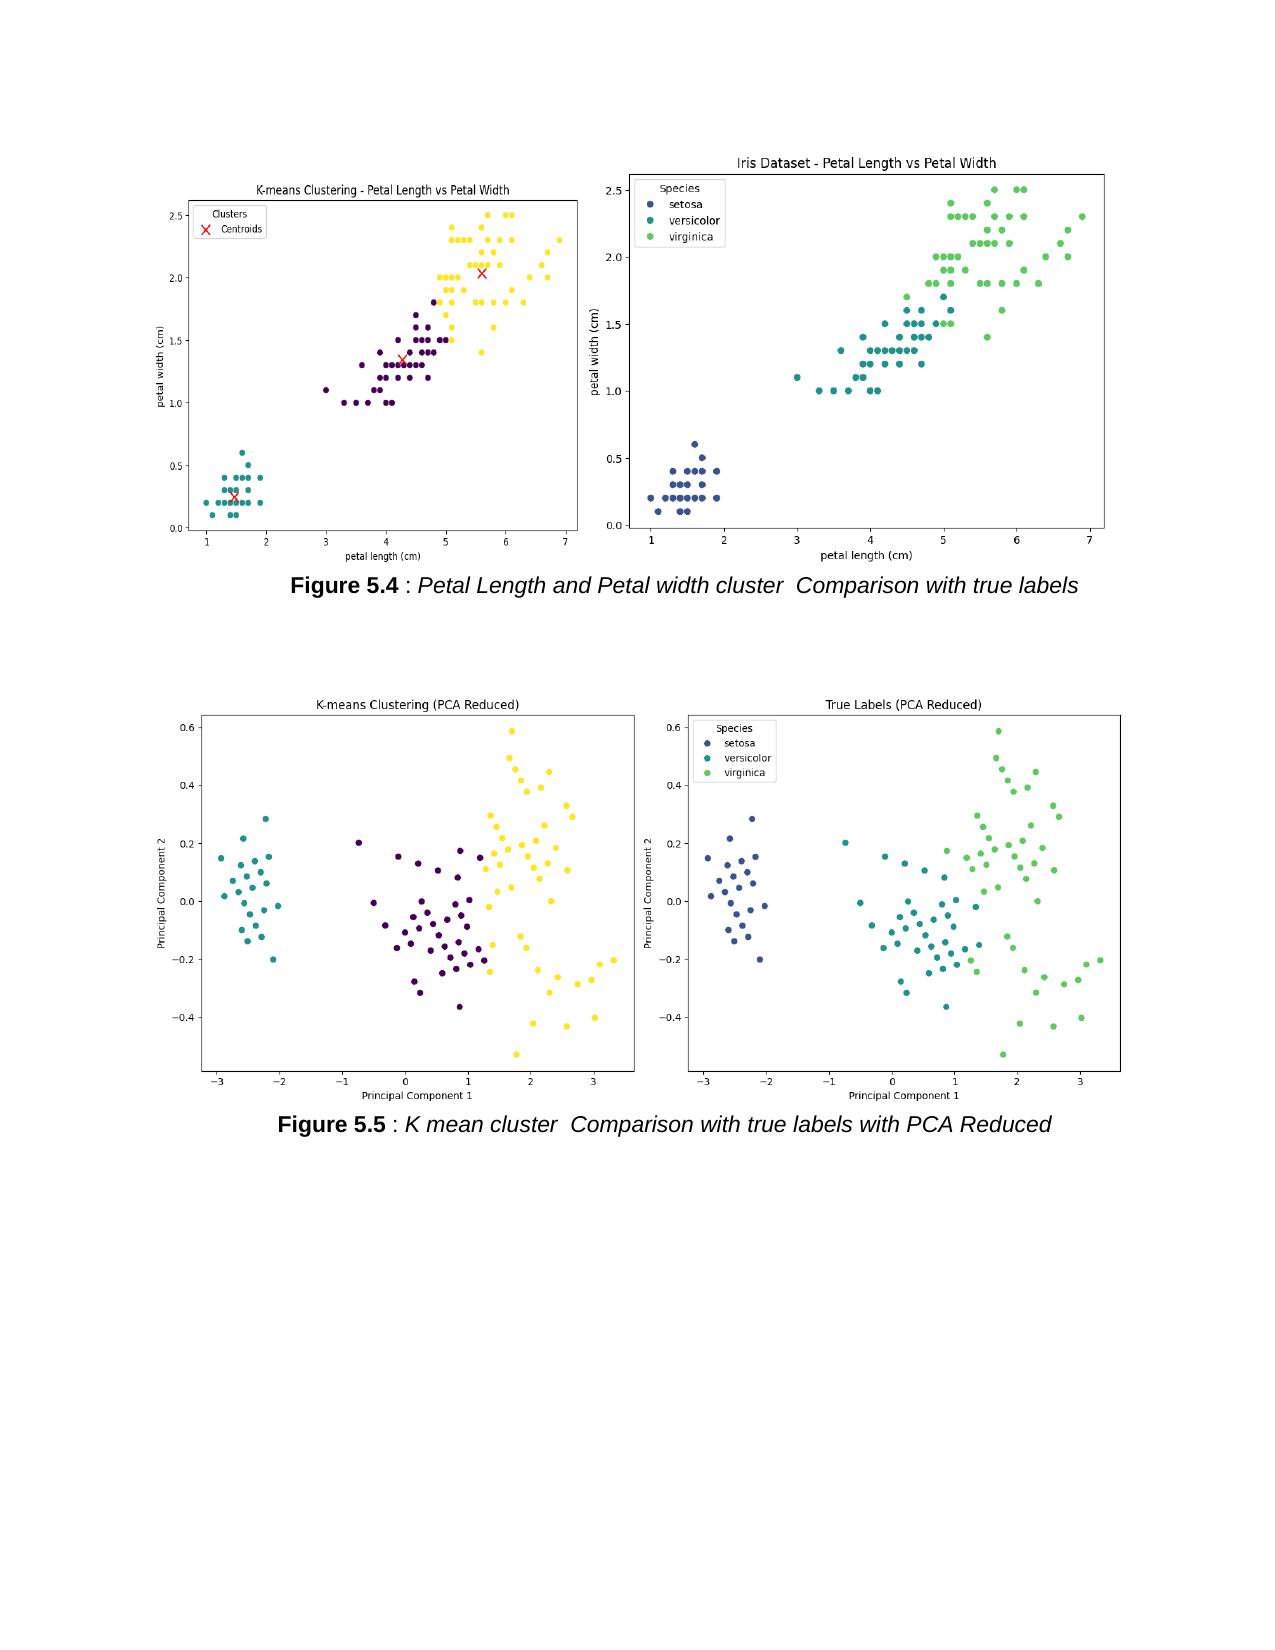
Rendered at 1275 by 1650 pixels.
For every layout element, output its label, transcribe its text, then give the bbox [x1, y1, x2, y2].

text Figure 5.4 : Petal Length and Petal width cluster Comparison with true labels [150, 572, 1125, 598]
picture [150, 692, 1125, 1108]
text Figure 5.5 : K mean cluster Comparison with true labels with PCA Reduced [150, 1111, 1125, 1137]
picture [150, 150, 1111, 568]
